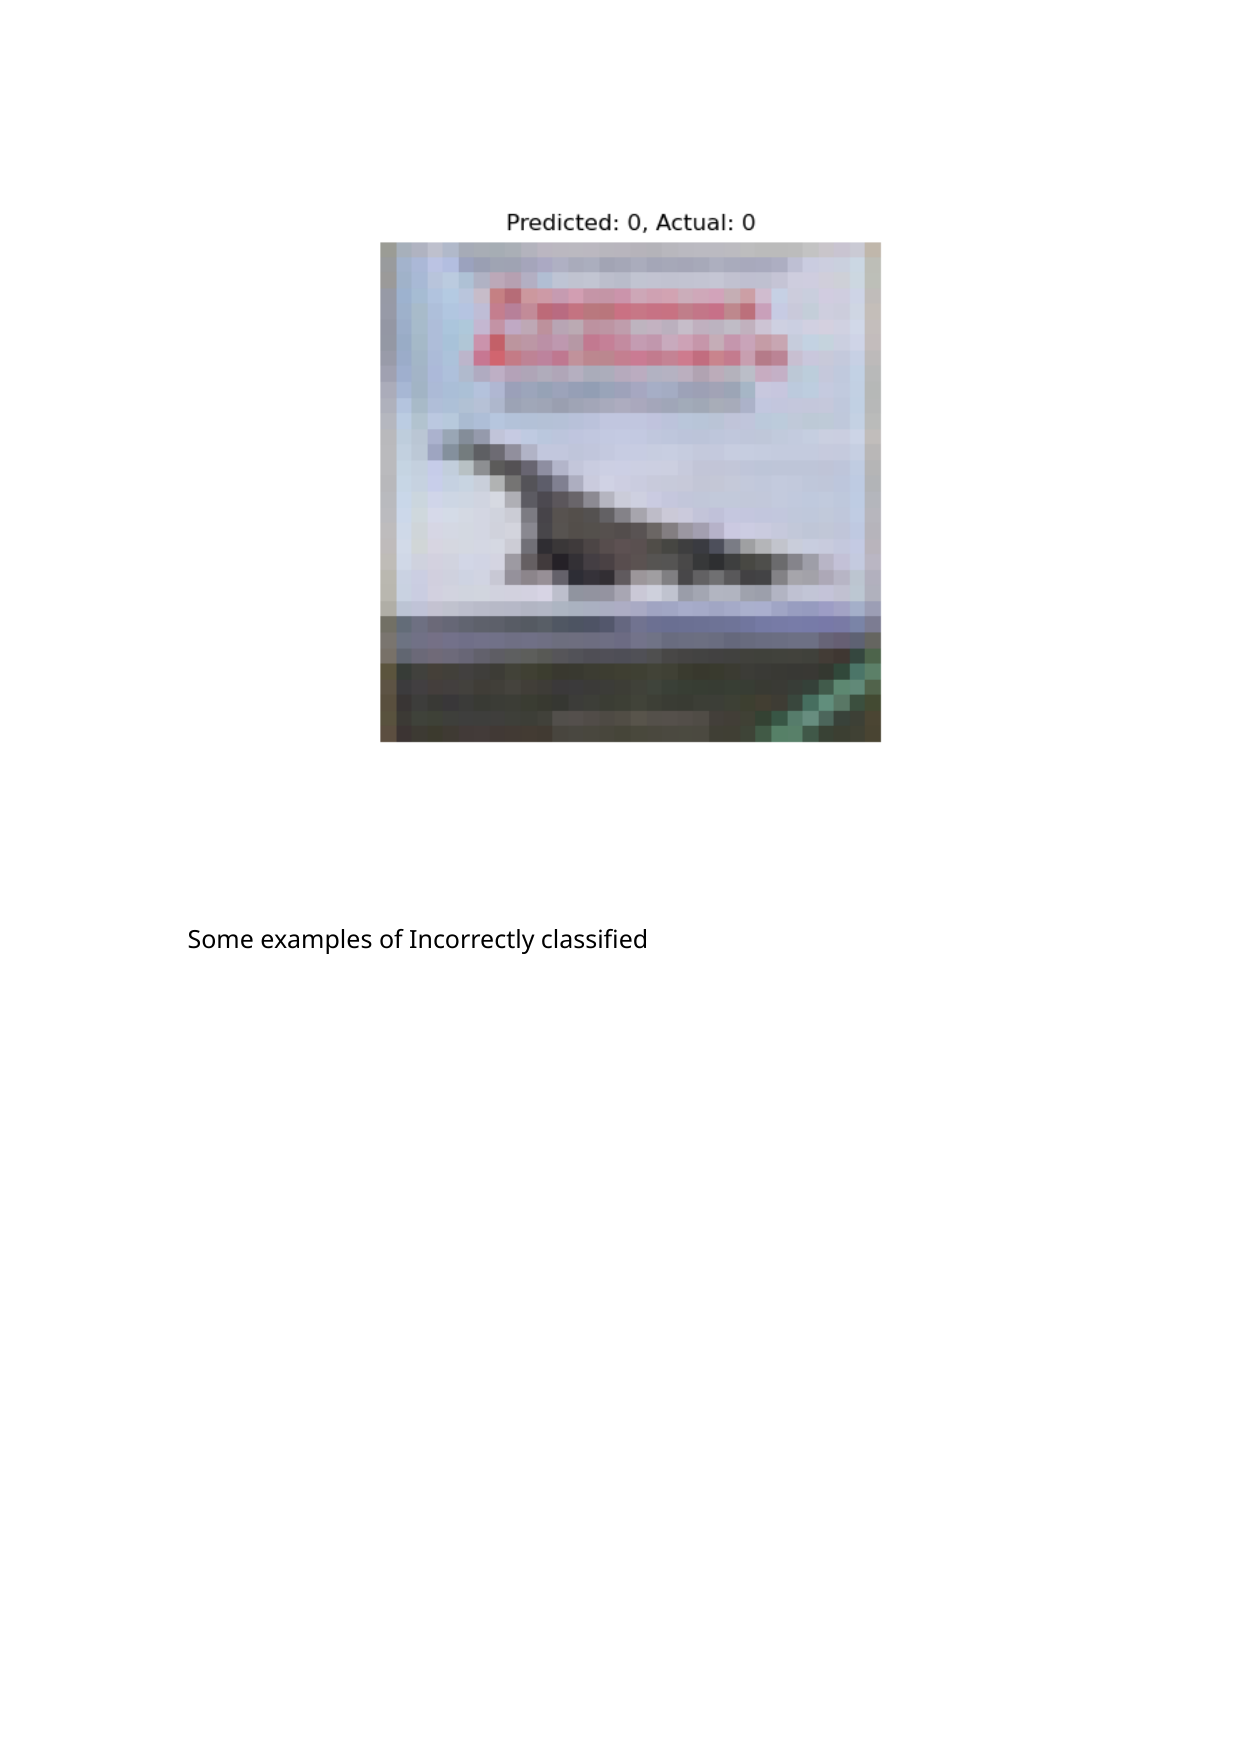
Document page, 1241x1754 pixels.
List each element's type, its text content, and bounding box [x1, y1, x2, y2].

text Some examples of Incorrectly classified [187, 921, 1053, 958]
picture [187, 164, 1053, 814]
